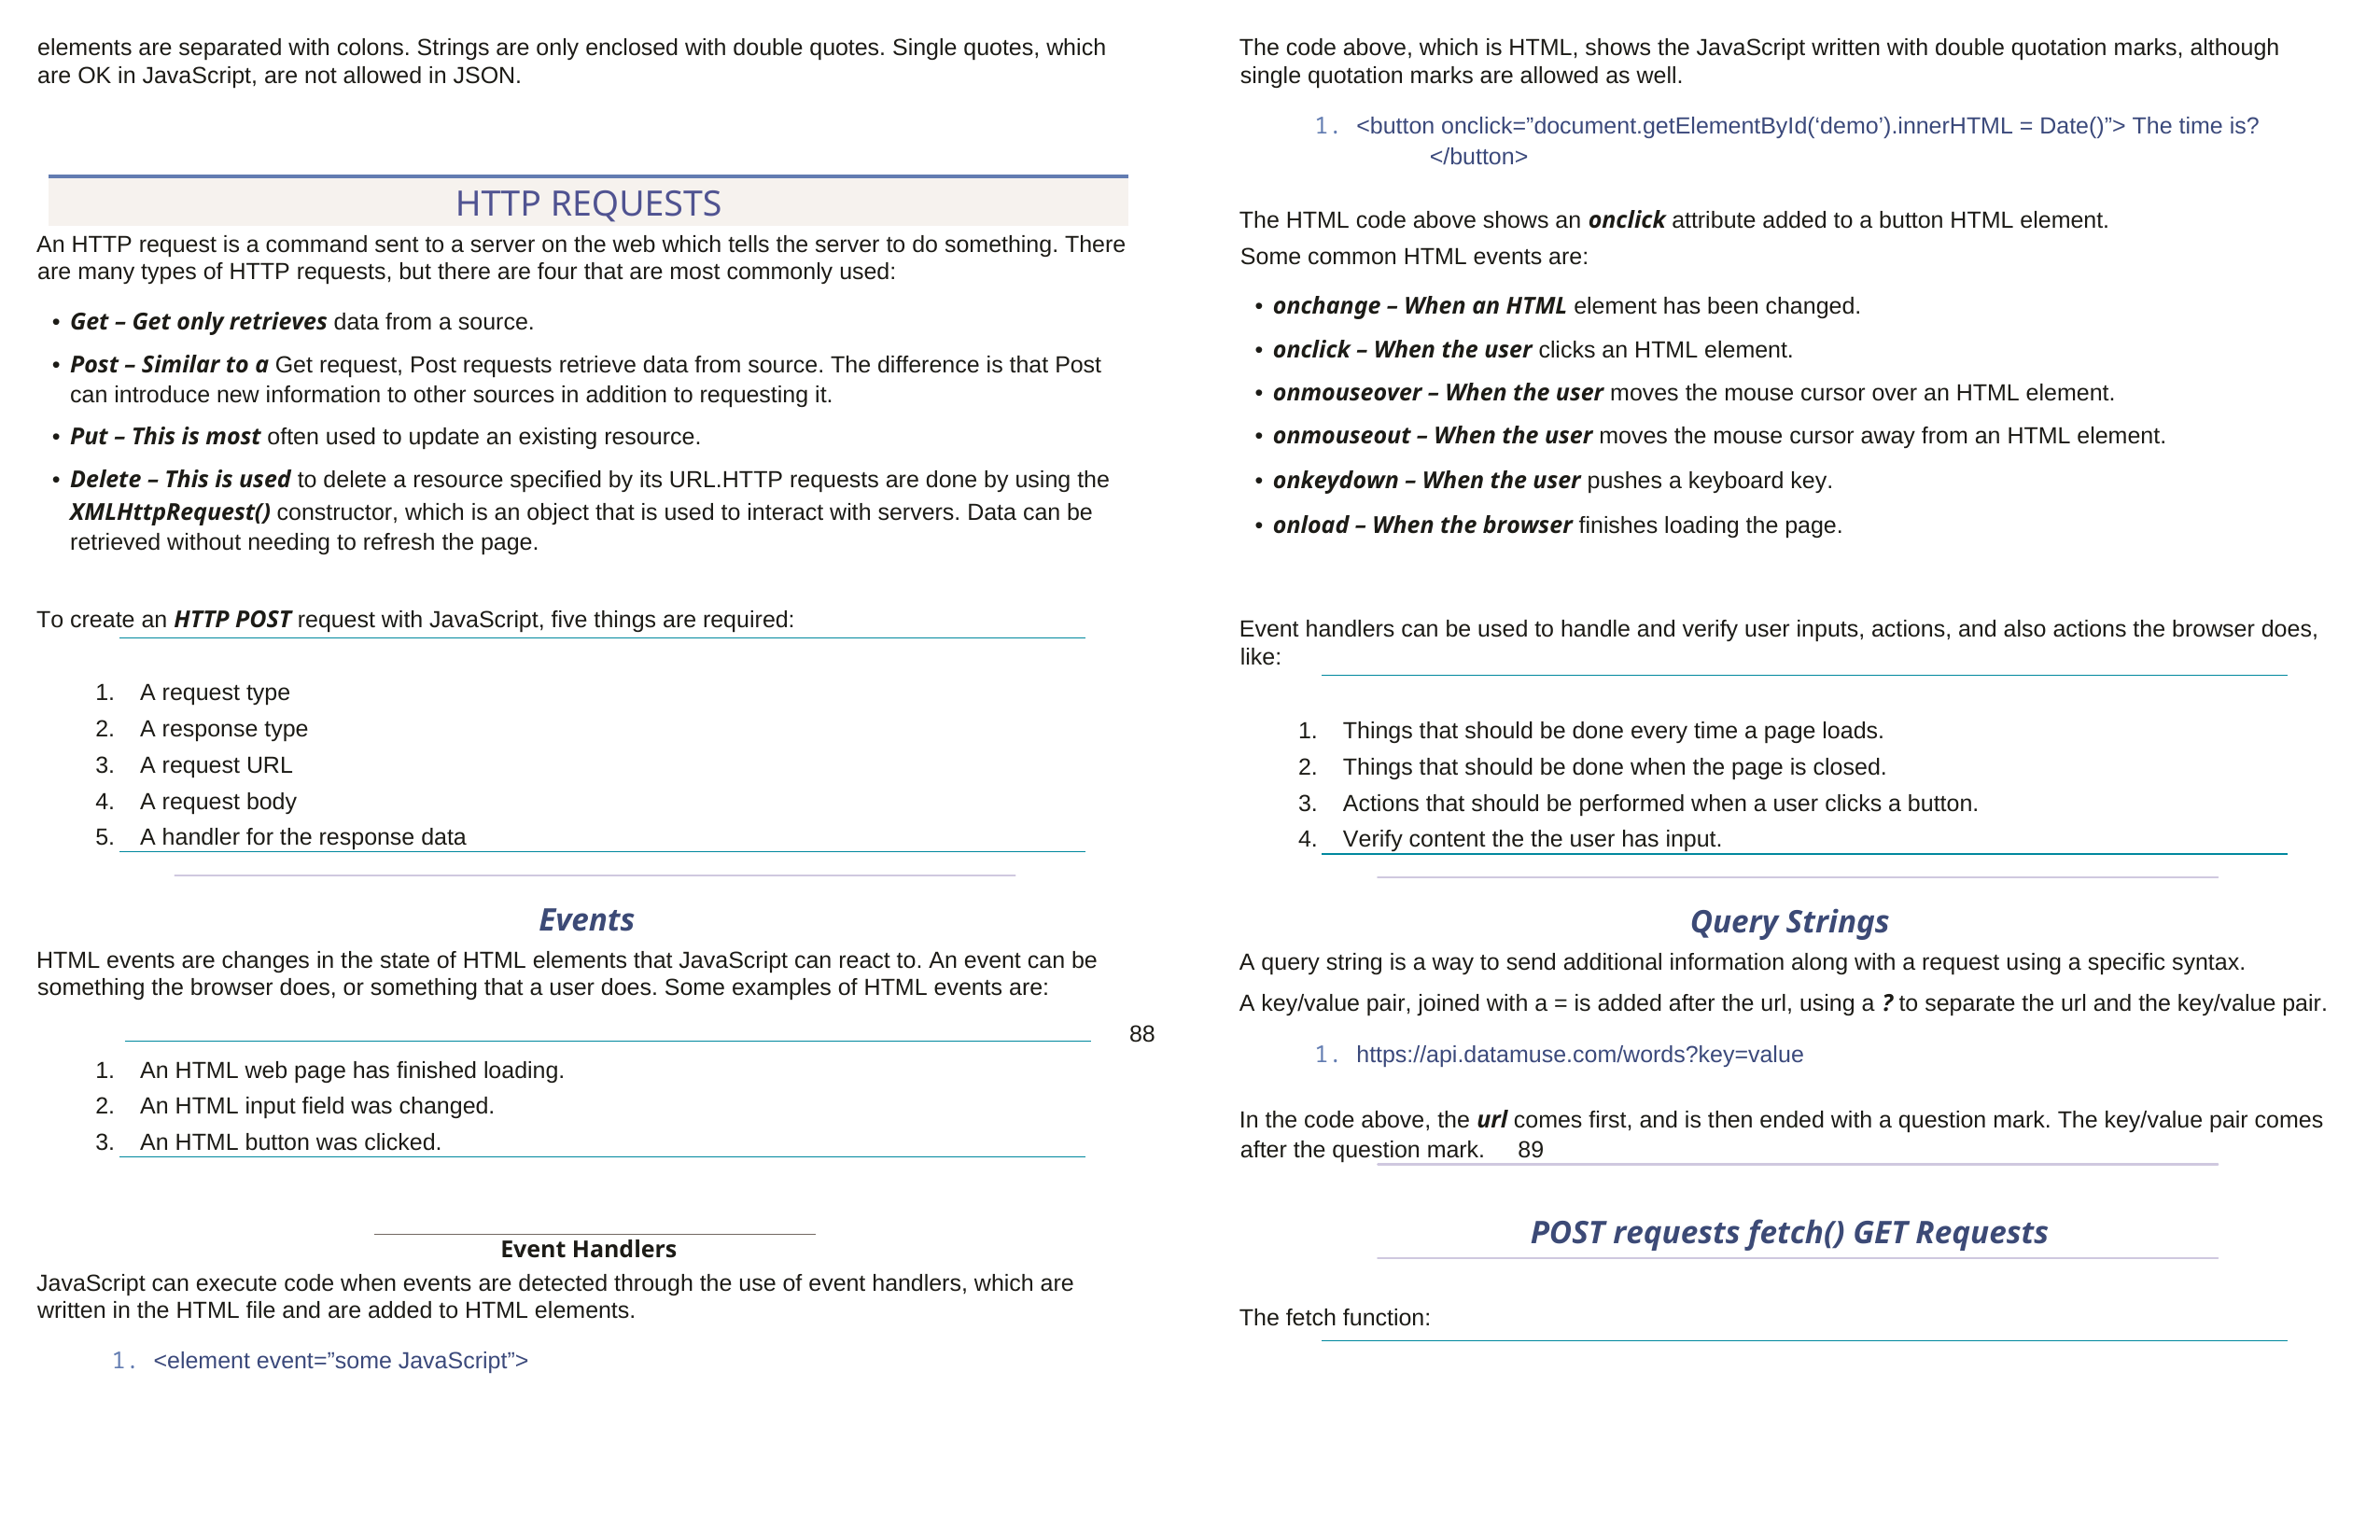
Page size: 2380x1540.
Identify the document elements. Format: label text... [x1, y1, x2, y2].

subtitle Query Strings [1320, 900, 2263, 942]
list A request URL [95, 751, 1141, 777]
list Actions that should be performed when a user clicks a button. [1298, 790, 2344, 816]
list A handler for the response data [95, 823, 1141, 850]
subtitle Event Handlers [48, 1233, 1130, 1265]
list A request type [95, 679, 1141, 706]
text An HTTP request is a command sent to a server on the web which tells the server to do something. There are many types of HTTP requests, but there are four that are most commonly used: [36, 231, 1141, 285]
list Get – Get only retrieves data from a source. [52, 305, 1141, 337]
text 1. <button onclick=”document.getElementById(‘demo’).innerHTML = Date()”> The time is? </button> [1314, 108, 2345, 169]
text The code above, which is HTML, shows the JavaScript written with double quotation marks, although single quotation marks are allowed as well. [1239, 34, 2344, 89]
list An HTML web page has finished loading. [95, 1057, 1141, 1083]
text A key/value pair, joined with a = is added after the url, using a ? to separate the url and the key/value pair. [1239, 986, 2344, 1017]
list onmouseout – When the user moves the mouse cursor away from an HTML element. [1254, 419, 2344, 451]
text HTML events are changes in the state of HTML elements that JavaScript can react to. An event can be something the browser does, or something that a user does. Some examples of HTML events are: [36, 945, 1141, 1001]
list An HTML button was clicked. [95, 1128, 1141, 1155]
list onkeydown – When the user pushes a keyboard key. [1254, 463, 2344, 495]
text 88 [35, 1020, 1143, 1047]
list onchange – When an HTML element has been changed. [1254, 288, 2344, 320]
list A response type [95, 715, 1141, 742]
subtitle POST requests fetch() GET Requests [1320, 1211, 2263, 1253]
list Put – This is most often used to update an existing resource. [52, 420, 1141, 452]
text A query string is a way to send additional information along with a request using a specific syntax. [1239, 948, 2344, 974]
list A request body [95, 787, 1141, 814]
list Delete – This is used to delete a resource specified by its URL.HTTP requests are done by using the XMLHttpRequest() constructor, which is an object that is used to interact with servers. Data can be retrieved without needing to refresh the page. [52, 463, 1141, 554]
text 1. https://api.datamuse.com/words?key=value [1314, 1038, 2345, 1070]
list Things that should be done when the page is closed. [1298, 753, 2344, 780]
list onload – When the browser finishes loading the page. [1254, 509, 2344, 540]
list Post – Similar to a Get request, Post requests retrieve data from source. The difference is that Post can introduce new information to other sources in addition to requesting it. [52, 348, 1141, 407]
text JavaScript can execute code when events are detected through the use of event handlers, which are written in the HTML file and are added to HTML elements. [36, 1268, 1141, 1323]
text The fetch function: [1239, 1304, 2344, 1331]
list onmouseover – When the user moves the mouse cursor over an HTML element. [1254, 376, 2344, 408]
list Verify content the the user has input. [1298, 825, 2344, 852]
text To create an HTTP POST request with JavaScript, five things are required: [36, 603, 1141, 635]
subtitle Events [117, 898, 1060, 940]
text In the code above, the url comes first, and is then ended with a question mark. The key/value pair comes after the question mark. 89 [1239, 1103, 2344, 1163]
list onclick – When the user clicks an HTML element. [1254, 332, 2344, 364]
text The HTML code above shows an onclick attribute added to a button HTML element. Some common HTML events are: [1239, 203, 2146, 270]
list An HTML input field was changed. [95, 1092, 1141, 1119]
list Things that should be done every time a page loads. [1298, 717, 2344, 744]
text 1. <element event=”some JavaScript”> [111, 1343, 1141, 1375]
subtitle HTTP REQUESTS [49, 178, 1128, 226]
text Event handlers can be used to handle and verify user inputs, actions, and also actions the browser does, like: [1239, 615, 2344, 670]
